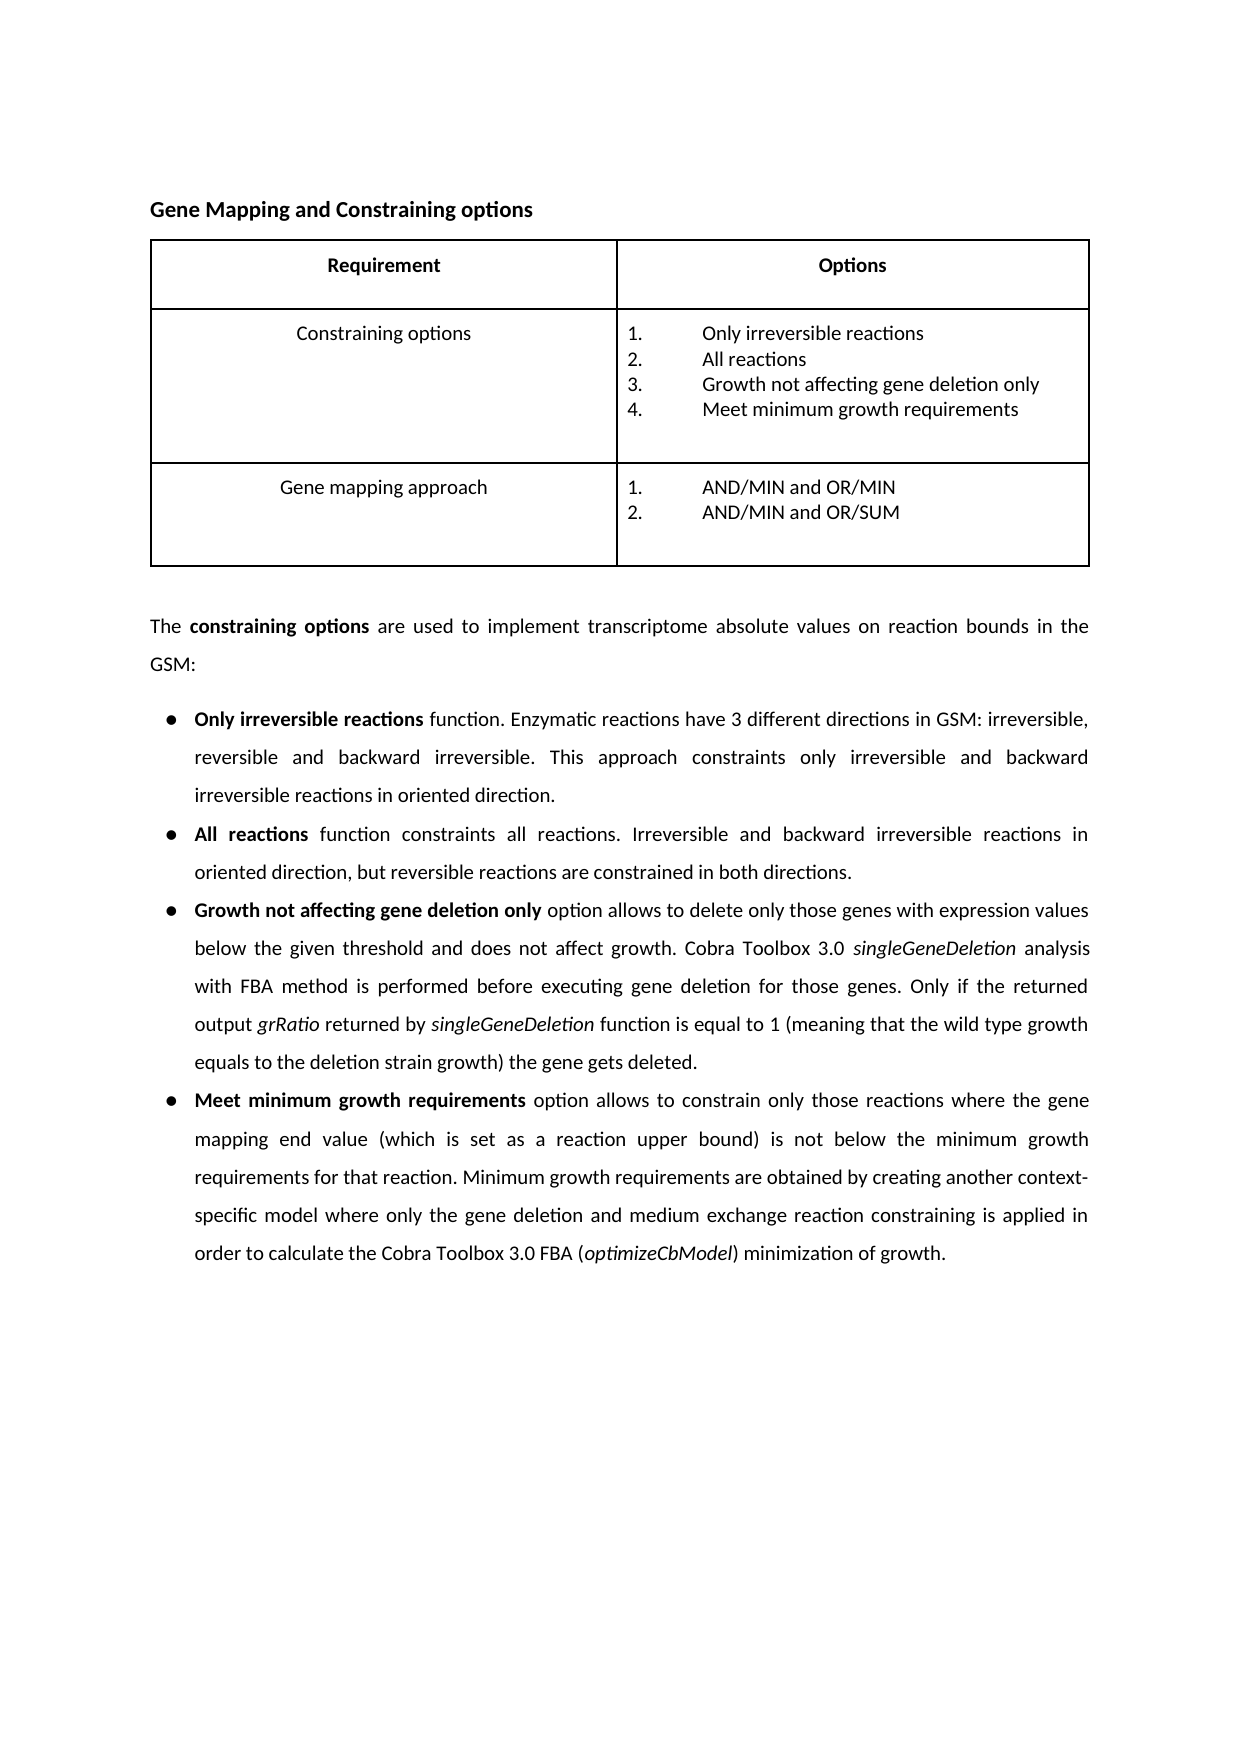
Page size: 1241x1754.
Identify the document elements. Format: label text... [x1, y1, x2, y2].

table_cell Constraining options [152, 310, 616, 462]
table_cell Gene mapping approach [152, 464, 616, 564]
table_cell AND/MIN and OR/MIN AND/MIN and OR/SUM [618, 464, 1088, 564]
list All reactions function constraints all reactions. Irreversible and backward irreversible reactions in oriented direction, but reversible reactions are constrained in both directions. [165, 821, 1090, 884]
text Gene Mapping and Constraining options [150, 195, 1090, 223]
list Only irreversible reactions function. Enzymatic reactions have 3 different directions in GSM: irreversible, reversible and backward irreversible. This approach constraints only irreversible and backward irreversible reactions in oriented direction. [165, 706, 1090, 808]
list Meet minimum growth requirements option allows to constrain only those reactions where the gene mapping end value (which is set as a reaction upper bound) is not below the minimum growth requirements for that reaction. Minimum growth requirements are obtained by creating another context-specific model where only the gene deletion and medium exchange reaction constraining is applied in order to calculate the Cobra Toolbox 3.0 FBA (optimizeCbModel) minimization of growth. [165, 1088, 1090, 1266]
text The constraining options are used to implement transcriptome absolute values on reaction bounds in the GSM: [150, 613, 1090, 677]
table_cell Only irreversible reactions All reactions Growth not affecting gene deletion only Meet minimum growth requirements [618, 310, 1088, 462]
table_header Options [618, 241, 1088, 308]
list Growth not affecting gene deletion only option allows to delete only those genes with expression values below the given threshold and does not affect growth. Cobra Toolbox 3.0 singleGeneDeletion analysis with FBA method is performed before executing gene deletion for those genes. Only if the returned output grRatio returned by singleGeneDeletion function is equal to 1 (meaning that the wild type growth equals to the deletion strain growth) the gene gets deleted. [165, 897, 1090, 1075]
table_header Requirement [152, 241, 616, 308]
